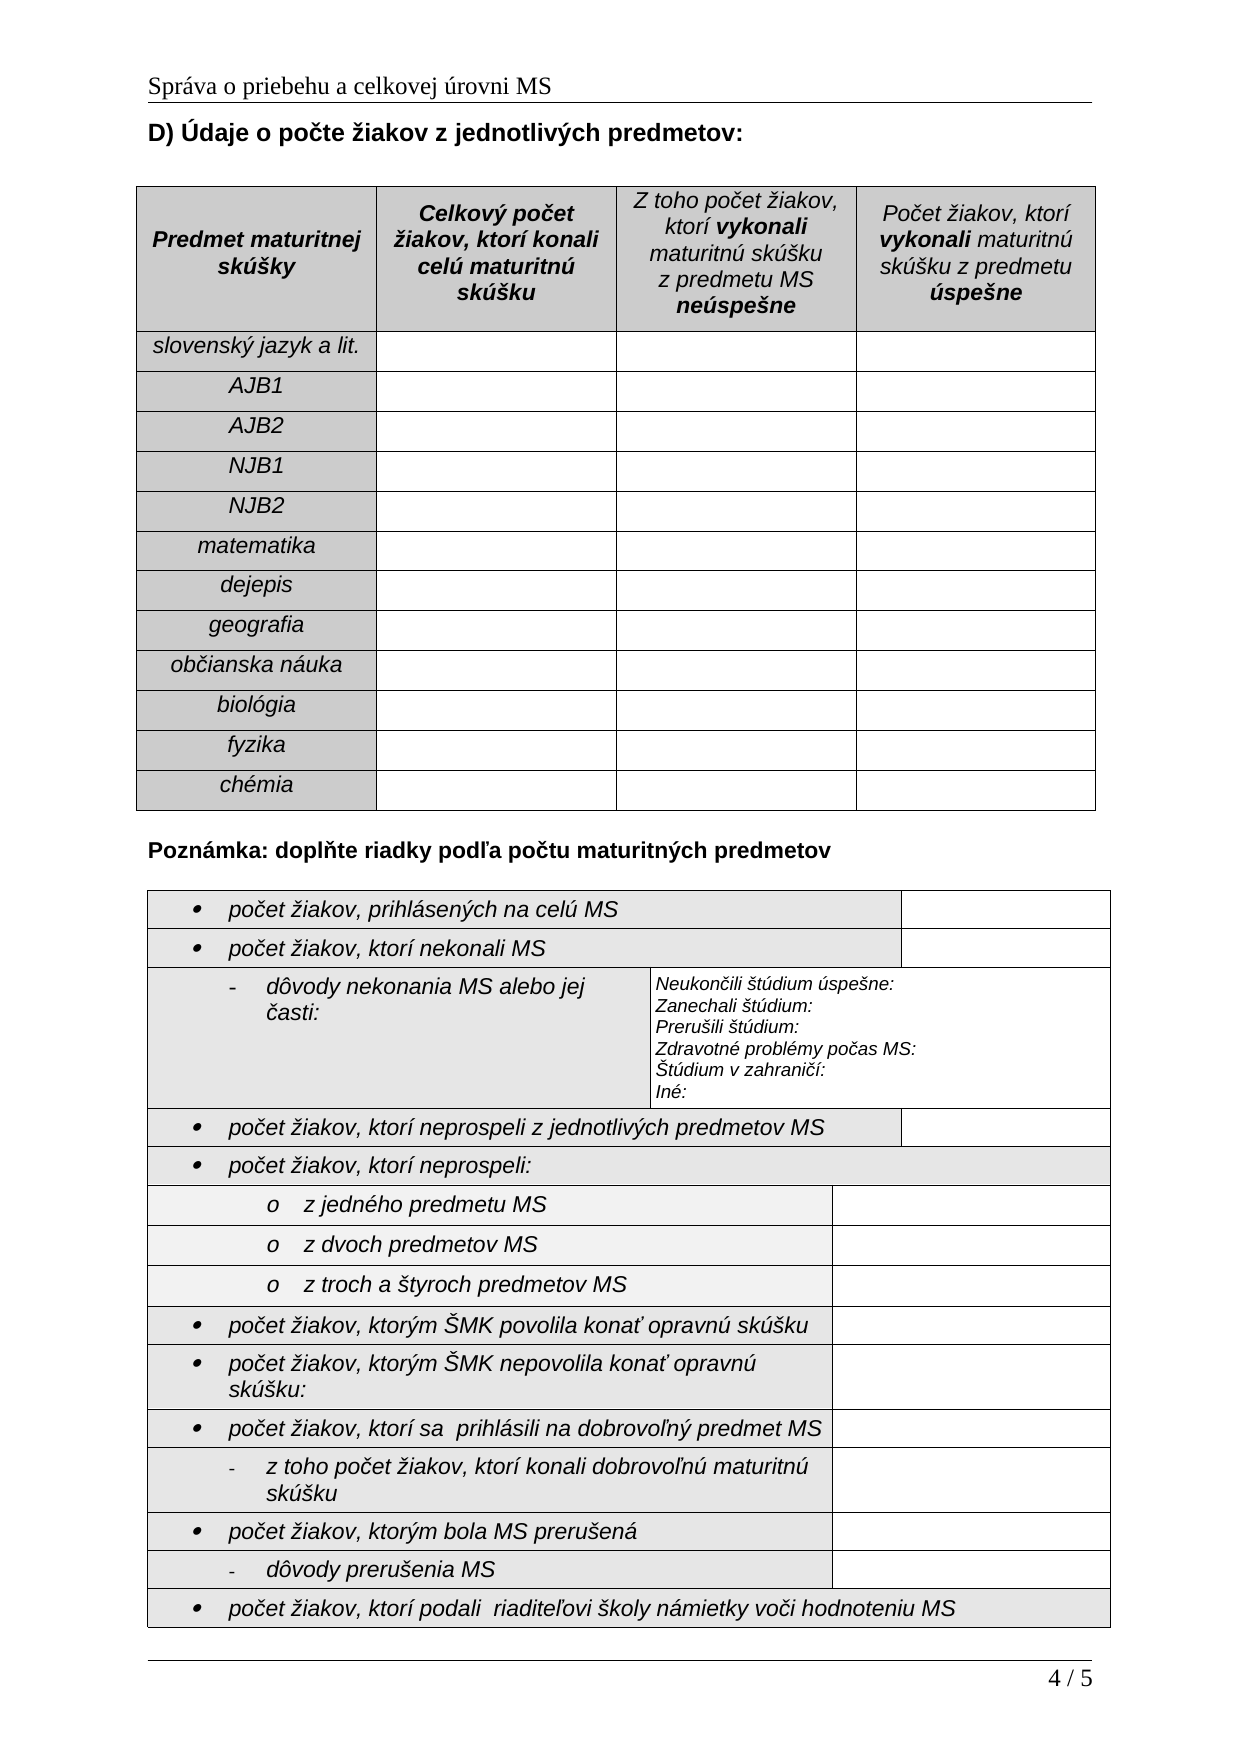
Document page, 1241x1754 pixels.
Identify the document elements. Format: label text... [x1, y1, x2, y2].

table_cell [857, 372, 1095, 411]
table_cell [617, 571, 856, 610]
table_cell z troch a štyroch predmetov MS [148, 1266, 832, 1306]
table_cell [833, 1345, 1110, 1408]
table_cell [857, 771, 1095, 810]
table_cell [857, 532, 1095, 570]
table_cell AJB1 [137, 372, 376, 411]
table_cell NJB2 [137, 492, 376, 531]
table_cell [857, 571, 1095, 610]
table_cell [833, 1186, 1110, 1225]
table_cell [857, 492, 1095, 531]
table_cell [833, 1266, 1110, 1306]
table_cell počet žiakov, ktorí nekonali MS [148, 929, 901, 967]
table_cell [617, 332, 856, 371]
table_cell [377, 571, 616, 610]
table_cell [377, 731, 616, 770]
table_cell AJB2 [137, 412, 376, 451]
table_header Celkový počet žiakov, ktorí konali celú maturitnú skúšku [377, 187, 616, 331]
table_cell [377, 492, 616, 531]
table_cell [902, 929, 1110, 967]
table_header Z toho počet žiakov, ktorí vykonali maturitnú skúšku z predmetu MS neúspešne [617, 187, 856, 331]
table_header počet žiakov, prihlásených na celú MS [148, 891, 901, 928]
table_cell [617, 372, 856, 411]
table_cell [377, 332, 616, 371]
table_cell [617, 452, 856, 491]
table_cell občianska náuka [137, 651, 376, 690]
table_cell [833, 1226, 1110, 1265]
table_header [902, 891, 1110, 928]
table_cell počet žiakov, ktorí neprospeli z jednotlivých predmetov MS [148, 1109, 901, 1146]
table_cell geografia [137, 611, 376, 650]
table_cell počet žiakov, ktorí neprospeli: [148, 1147, 1110, 1184]
table_cell [377, 412, 616, 451]
table_cell počet žiakov, ktorým ŠMK povolila konať opravnú skúšku [148, 1307, 832, 1344]
table_cell [857, 651, 1095, 690]
table_cell z dvoch predmetov MS [148, 1226, 832, 1265]
table_cell počet žiakov, ktorým ŠMK nepovolila konať opravnú skúšku: [148, 1345, 832, 1408]
table_cell biológia [137, 691, 376, 730]
table_cell počet žiakov, ktorým bola MS prerušená [148, 1513, 832, 1550]
table_cell dôvody nekonania MS alebo jej časti: [148, 968, 650, 1108]
table_header Predmet maturitnej skúšky [137, 187, 376, 331]
table_cell [833, 1551, 1110, 1588]
text Poznámka: doplňte riadky podľa počtu maturitných predmetov [148, 837, 1092, 863]
table_cell [617, 691, 856, 730]
table_cell [833, 1448, 1110, 1512]
table_cell [377, 532, 616, 570]
table_cell dejepis [137, 571, 376, 610]
table_cell počet žiakov, ktorí podali riaditeľovi školy námietky voči hodnoteniu MS [148, 1589, 1110, 1627]
table_cell [617, 492, 856, 531]
table_cell [857, 452, 1095, 491]
text D) Údaje o počte žiakov z jednotlivých predmetov: [148, 118, 1092, 147]
table_cell [617, 771, 856, 810]
table_cell [617, 651, 856, 690]
table_cell [902, 1109, 1110, 1146]
table_cell [617, 611, 856, 650]
table_cell [857, 611, 1095, 650]
table_cell [833, 1513, 1110, 1550]
table_cell chémia [137, 771, 376, 810]
table_cell NJB1 [137, 452, 376, 491]
table_cell Neukončili štúdium úspešne: Zanechali štúdium: Prerušili štúdium: Zdravotné problémy počas MS: Štúdium v zahraničí: Iné: [651, 968, 1110, 1108]
table_cell [377, 452, 616, 491]
table_cell slovenský jazyk a lit. [137, 332, 376, 371]
table_cell [377, 651, 616, 690]
table_cell [377, 611, 616, 650]
table_header Počet žiakov, ktorí vykonali maturitnú skúšku z predmetu úspešne [857, 187, 1095, 331]
table_cell [377, 691, 616, 730]
table_cell [857, 691, 1095, 730]
table_cell matematika [137, 532, 376, 570]
table_cell [857, 412, 1095, 451]
table_cell [377, 372, 616, 411]
table_cell [857, 332, 1095, 371]
table_cell [617, 731, 856, 770]
table_cell počet žiakov, ktorí sa prihlásili na dobrovoľný predmet MS [148, 1410, 832, 1447]
table_cell z toho počet žiakov, ktorí konali dobrovoľnú maturitnú skúšku [148, 1448, 832, 1512]
table_cell fyzika [137, 731, 376, 770]
table_cell dôvody prerušenia MS [148, 1551, 832, 1588]
table_cell [833, 1307, 1110, 1344]
table_cell [833, 1410, 1110, 1447]
table_cell [377, 771, 616, 810]
table_cell z jedného predmetu MS [148, 1186, 832, 1225]
table_cell [857, 731, 1095, 770]
table_cell [617, 412, 856, 451]
table_cell [617, 532, 856, 570]
